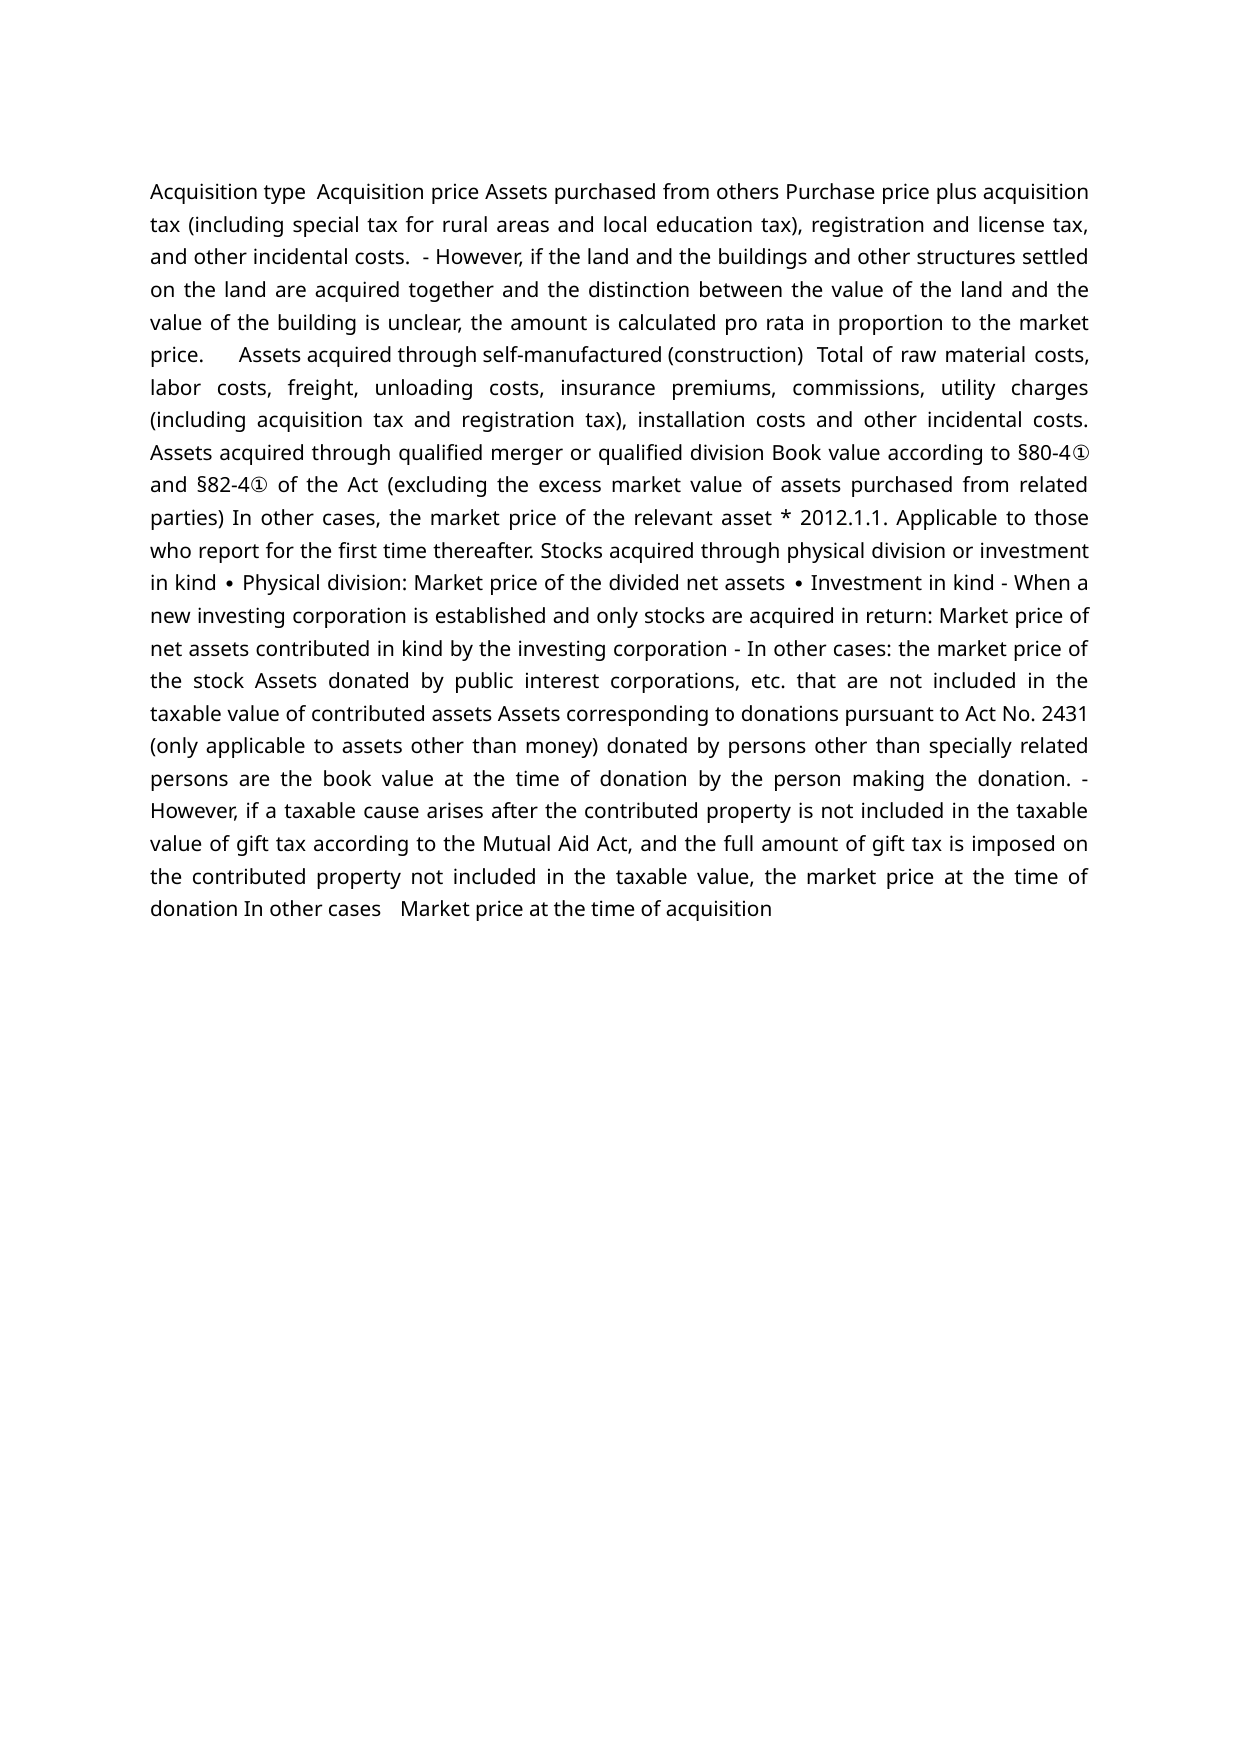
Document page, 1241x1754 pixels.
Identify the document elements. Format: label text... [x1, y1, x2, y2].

text Acquisition type Acquisition price Assets purchased from others Purchase price plus acquisition tax (including special tax for rural areas and local education tax), registration and license tax, and other incidental costs. - However, if the land and the buildings and other structures settled on the land are acquired together and the distinction between the value of the land and the value of the building is unclear, the amount is calculated pro rata in proportion to the market price. Assets acquired through self-manufactured (construction) Total of raw material costs, labor costs, freight, unloading costs, insurance premiums, commissions, utility charges (including acquisition tax and registration tax), installation costs and other incidental costs. Assets acquired through qualified merger or qualified division Book value according to §80-4① and §82-4① of the Act (excluding the excess market value of assets purchased from related parties) In other cases, the market price of the relevant asset * 2012.1.1. Applicable to those who report for the first time thereafter. Stocks acquired through physical division or investment in kind ∙ Physical division: Market price of the divided net assets ∙ Investment in kind - When a new investing corporation is established and only stocks are acquired in return: Market price of net assets contributed in kind by the investing corporation - In other cases: the market price of the stock Assets donated by public interest corporations, etc. that are not included in the taxable value of contributed assets Assets corresponding to donations pursuant to Act No. 2431 (only applicable to assets other than money) donated by persons other than specially related persons are the book value at the time of donation by the person making the donation. - However, if a taxable cause arises after the contributed property is not included in the taxable value of gift tax according to the Mutual Aid Act, and the full amount of gift tax is imposed on the contributed property not included in the taxable value, the market price at the time of donation In other cases Market price at the time of acquisition [150, 177, 1090, 923]
